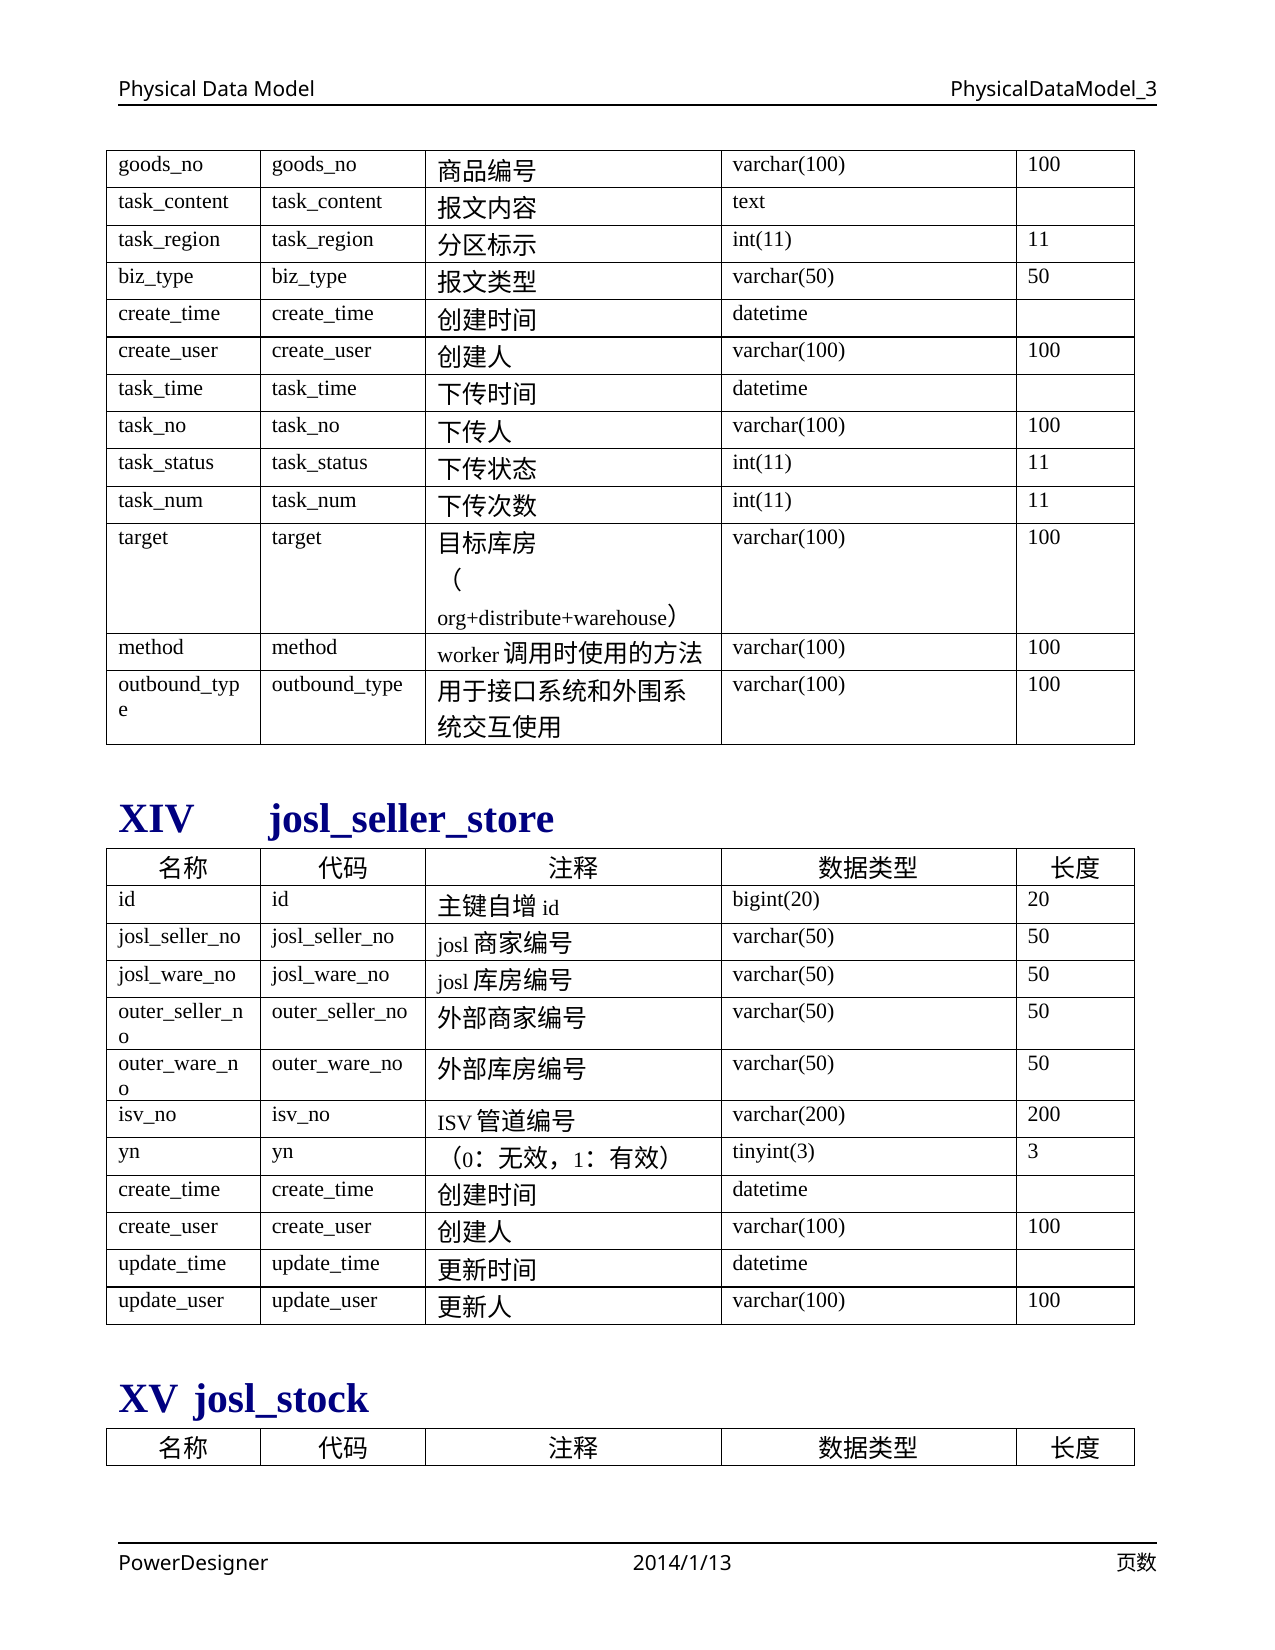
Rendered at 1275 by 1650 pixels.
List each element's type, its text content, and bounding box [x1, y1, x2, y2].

subtitle josl_seller_store [118, 794, 1157, 842]
table_cell varchar(200) [722, 1101, 1016, 1137]
table_header 名称 [107, 849, 260, 885]
table_cell varchar(100) [722, 412, 1016, 448]
table_cell task_status [261, 449, 425, 486]
table_cell create_time [107, 1176, 260, 1212]
table_cell 50 [1017, 961, 1134, 997]
table_cell bigint(20) [722, 886, 1016, 922]
table_cell outer_ware_no [107, 1050, 260, 1100]
table_cell [1017, 188, 1134, 224]
table_cell task_time [107, 375, 260, 411]
table_cell 外部商家编号 [426, 998, 721, 1048]
table_cell 100 [1017, 151, 1134, 187]
table_header 代码 [261, 1429, 425, 1465]
table_cell 50 [1017, 263, 1134, 299]
table_cell 11 [1017, 226, 1134, 262]
table_cell outer_ware_no [261, 1050, 425, 1100]
table_cell 100 [1017, 634, 1134, 670]
table_cell yn [107, 1138, 260, 1174]
table_header 数据类型 [722, 1429, 1016, 1465]
table_cell outbound_type [107, 671, 260, 743]
table_cell target [261, 524, 425, 633]
table_cell varchar(100) [722, 338, 1016, 374]
table_cell 报文类型 [426, 263, 721, 299]
table_cell id [107, 886, 260, 922]
table_cell ISV管道编号 [426, 1101, 721, 1137]
table_cell varchar(100) [722, 671, 1016, 743]
table_cell create_time [261, 1176, 425, 1212]
table_cell worker调用时使用的方法 [426, 634, 721, 670]
table_cell create_user [261, 1213, 425, 1249]
table_cell task_no [261, 412, 425, 448]
table_cell int(11) [722, 226, 1016, 262]
table_cell 创建时间 [426, 300, 721, 336]
subtitle josl_stock [118, 1374, 1157, 1422]
table_cell 主键自增id [426, 886, 721, 922]
table_cell varchar(50) [722, 924, 1016, 960]
table_header 长度 [1017, 849, 1134, 885]
table_cell update_user [261, 1288, 425, 1324]
table_header 长度 [1017, 1429, 1134, 1465]
table_cell update_user [107, 1288, 260, 1324]
table_cell 100 [1017, 671, 1134, 743]
table_cell 创建时间 [426, 1176, 721, 1212]
table_cell task_content [261, 188, 425, 224]
table_cell id [261, 886, 425, 922]
table_cell task_region [107, 226, 260, 262]
table_cell josl_ware_no [261, 961, 425, 997]
table_cell update_time [107, 1250, 260, 1286]
table_cell method [107, 634, 260, 670]
table_cell varchar(100) [722, 151, 1016, 187]
table_cell varchar(100) [722, 634, 1016, 670]
table_cell isv_no [107, 1101, 260, 1137]
table_cell josl商家编号 [426, 924, 721, 960]
table_header 名称 [107, 1429, 260, 1465]
table_cell target [107, 524, 260, 633]
table_cell 50 [1017, 924, 1134, 960]
table_cell goods_no [261, 151, 425, 187]
table_cell datetime [722, 375, 1016, 411]
table_cell 下传人 [426, 412, 721, 448]
table_header 代码 [261, 849, 425, 885]
table_cell 更新时间 [426, 1250, 721, 1286]
table_cell varchar(100) [722, 1213, 1016, 1249]
table_cell varchar(100) [722, 524, 1016, 633]
table_cell datetime [722, 1250, 1016, 1286]
table_cell biz_type [261, 263, 425, 299]
table_cell 创建人 [426, 338, 721, 374]
table_cell 报文内容 [426, 188, 721, 224]
table_cell 100 [1017, 1288, 1134, 1324]
table_cell （0：无效，1：有效） [426, 1138, 721, 1174]
table_cell 11 [1017, 449, 1134, 486]
table_cell task_no [107, 412, 260, 448]
table_cell 下传次数 [426, 487, 721, 523]
table_cell 创建人 [426, 1213, 721, 1249]
table_cell josl_seller_no [107, 924, 260, 960]
table_cell 100 [1017, 412, 1134, 448]
table_cell 11 [1017, 487, 1134, 523]
table_cell 目标库房（org+distribute+warehouse） [426, 524, 721, 633]
table_cell int(11) [722, 487, 1016, 523]
table_cell [1017, 300, 1134, 336]
table_cell task_content [107, 188, 260, 224]
table_cell datetime [722, 1176, 1016, 1212]
table_cell varchar(50) [722, 961, 1016, 997]
table_cell create_time [107, 300, 260, 336]
table_cell josl_ware_no [107, 961, 260, 997]
table_cell [1017, 1176, 1134, 1212]
table_cell [1017, 1250, 1134, 1286]
table_cell task_status [107, 449, 260, 486]
table_cell outbound_type [261, 671, 425, 743]
table_cell 50 [1017, 1050, 1134, 1100]
table_cell create_user [107, 1213, 260, 1249]
table_cell outer_seller_no [107, 998, 260, 1048]
table_header 注释 [426, 1429, 721, 1465]
table_cell varchar(50) [722, 1050, 1016, 1100]
table_cell 商品编号 [426, 151, 721, 187]
table_cell 100 [1017, 338, 1134, 374]
table_cell datetime [722, 300, 1016, 336]
table_cell varchar(50) [722, 998, 1016, 1048]
table_cell create_time [261, 300, 425, 336]
table_cell biz_type [107, 263, 260, 299]
table_cell 100 [1017, 1213, 1134, 1249]
table_cell update_time [261, 1250, 425, 1286]
table_cell isv_no [261, 1101, 425, 1137]
table_cell josl库房编号 [426, 961, 721, 997]
table_cell varchar(50) [722, 263, 1016, 299]
table_cell 50 [1017, 998, 1134, 1048]
table_cell create_user [107, 338, 260, 374]
table_cell goods_no [107, 151, 260, 187]
table_cell 3 [1017, 1138, 1134, 1174]
table_cell text [722, 188, 1016, 224]
table_cell 分区标示 [426, 226, 721, 262]
table_cell 外部库房编号 [426, 1050, 721, 1100]
table_cell task_num [261, 487, 425, 523]
table_cell create_user [261, 338, 425, 374]
table_cell yn [261, 1138, 425, 1174]
table_cell josl_seller_no [261, 924, 425, 960]
table_cell task_num [107, 487, 260, 523]
table_cell 下传时间 [426, 375, 721, 411]
table_cell 20 [1017, 886, 1134, 922]
table_cell outer_seller_no [261, 998, 425, 1048]
table_header 注释 [426, 849, 721, 885]
table_cell task_region [261, 226, 425, 262]
table_cell 更新人 [426, 1288, 721, 1324]
table_cell int(11) [722, 449, 1016, 486]
table_cell [1017, 375, 1134, 411]
table_cell task_time [261, 375, 425, 411]
table_cell 下传状态 [426, 449, 721, 486]
table_cell tinyint(3) [722, 1138, 1016, 1174]
table_cell varchar(100) [722, 1288, 1016, 1324]
table_cell method [261, 634, 425, 670]
table_cell 用于接口系统和外围系统交互使用 [426, 671, 721, 743]
table_cell 100 [1017, 524, 1134, 633]
table_header 数据类型 [722, 849, 1016, 885]
table_cell 200 [1017, 1101, 1134, 1137]
